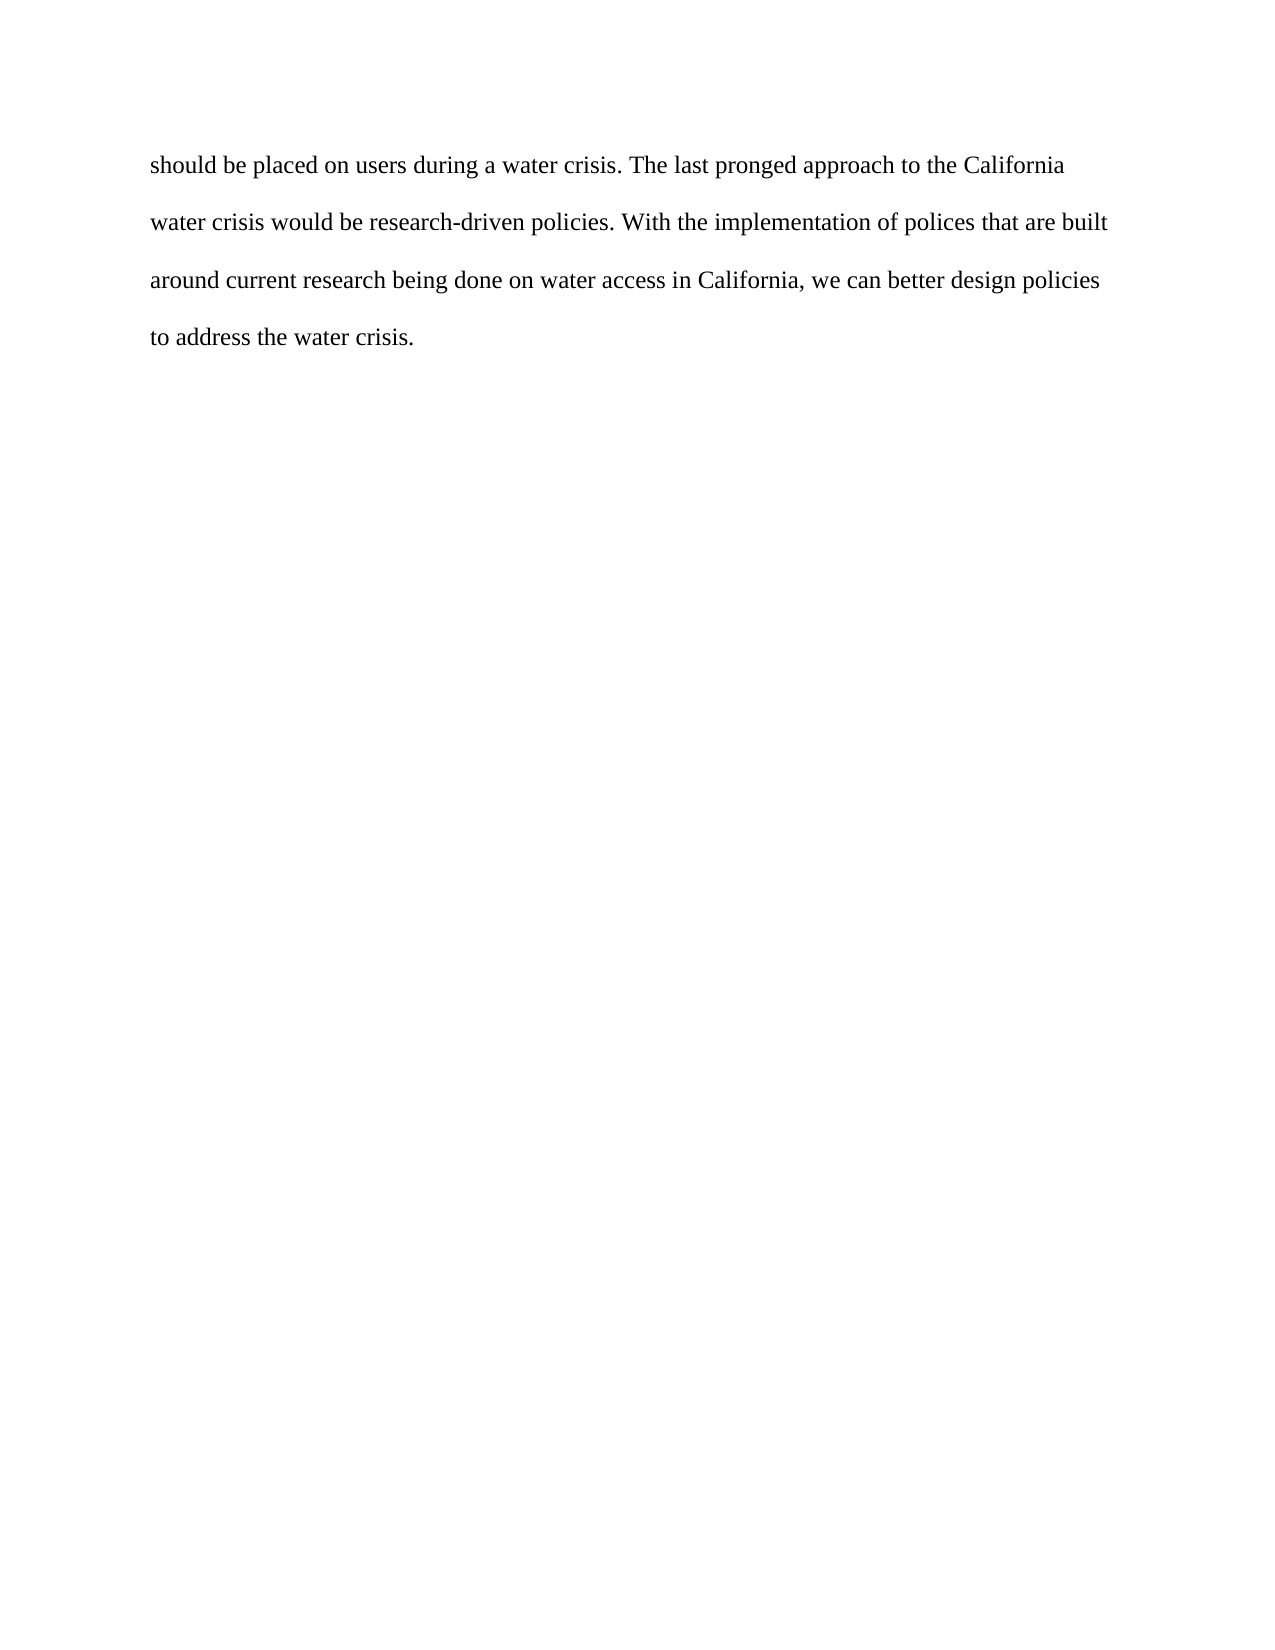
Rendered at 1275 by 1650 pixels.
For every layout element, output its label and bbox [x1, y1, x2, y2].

text [150, 150, 1125, 351]
